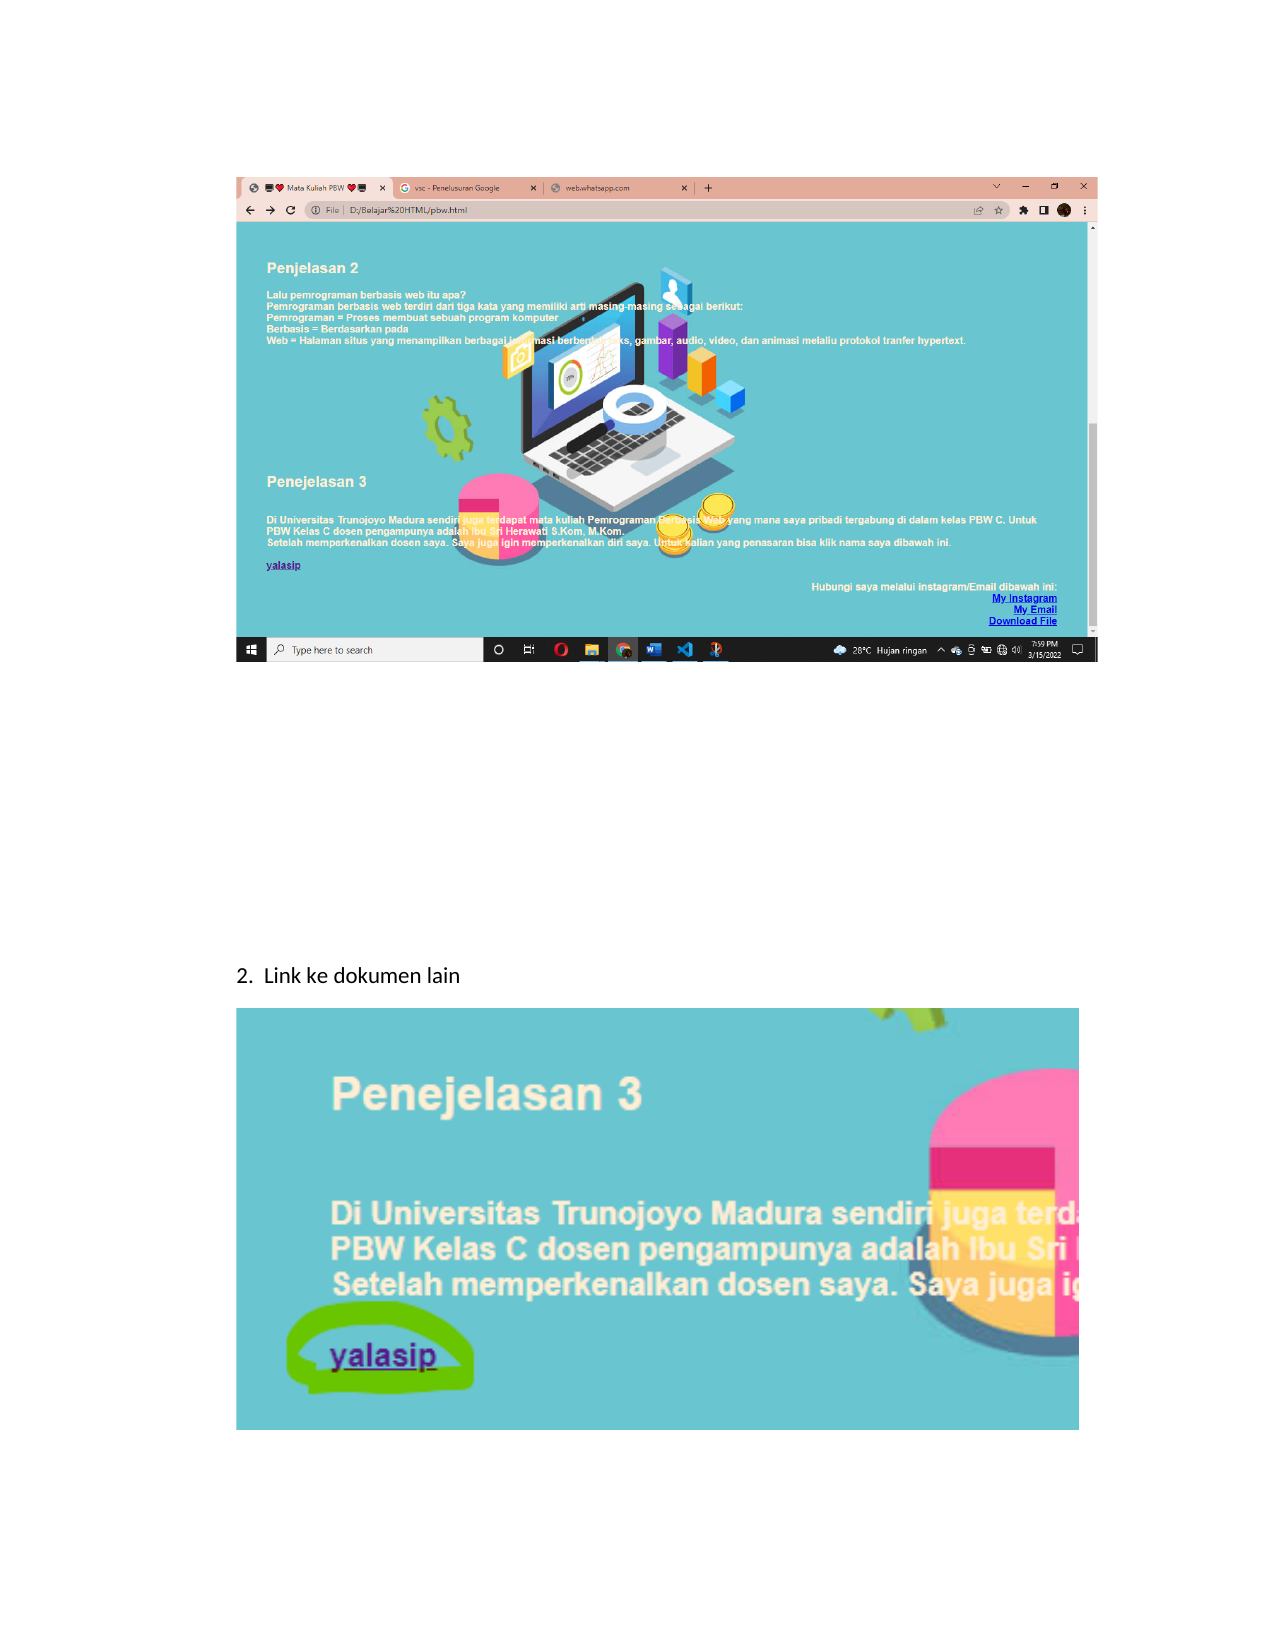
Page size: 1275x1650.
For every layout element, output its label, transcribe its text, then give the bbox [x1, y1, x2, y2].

picture [236, 177, 1098, 662]
text 2. Link ke dokumen lain [236, 962, 1098, 990]
picture [236, 1008, 1079, 1430]
